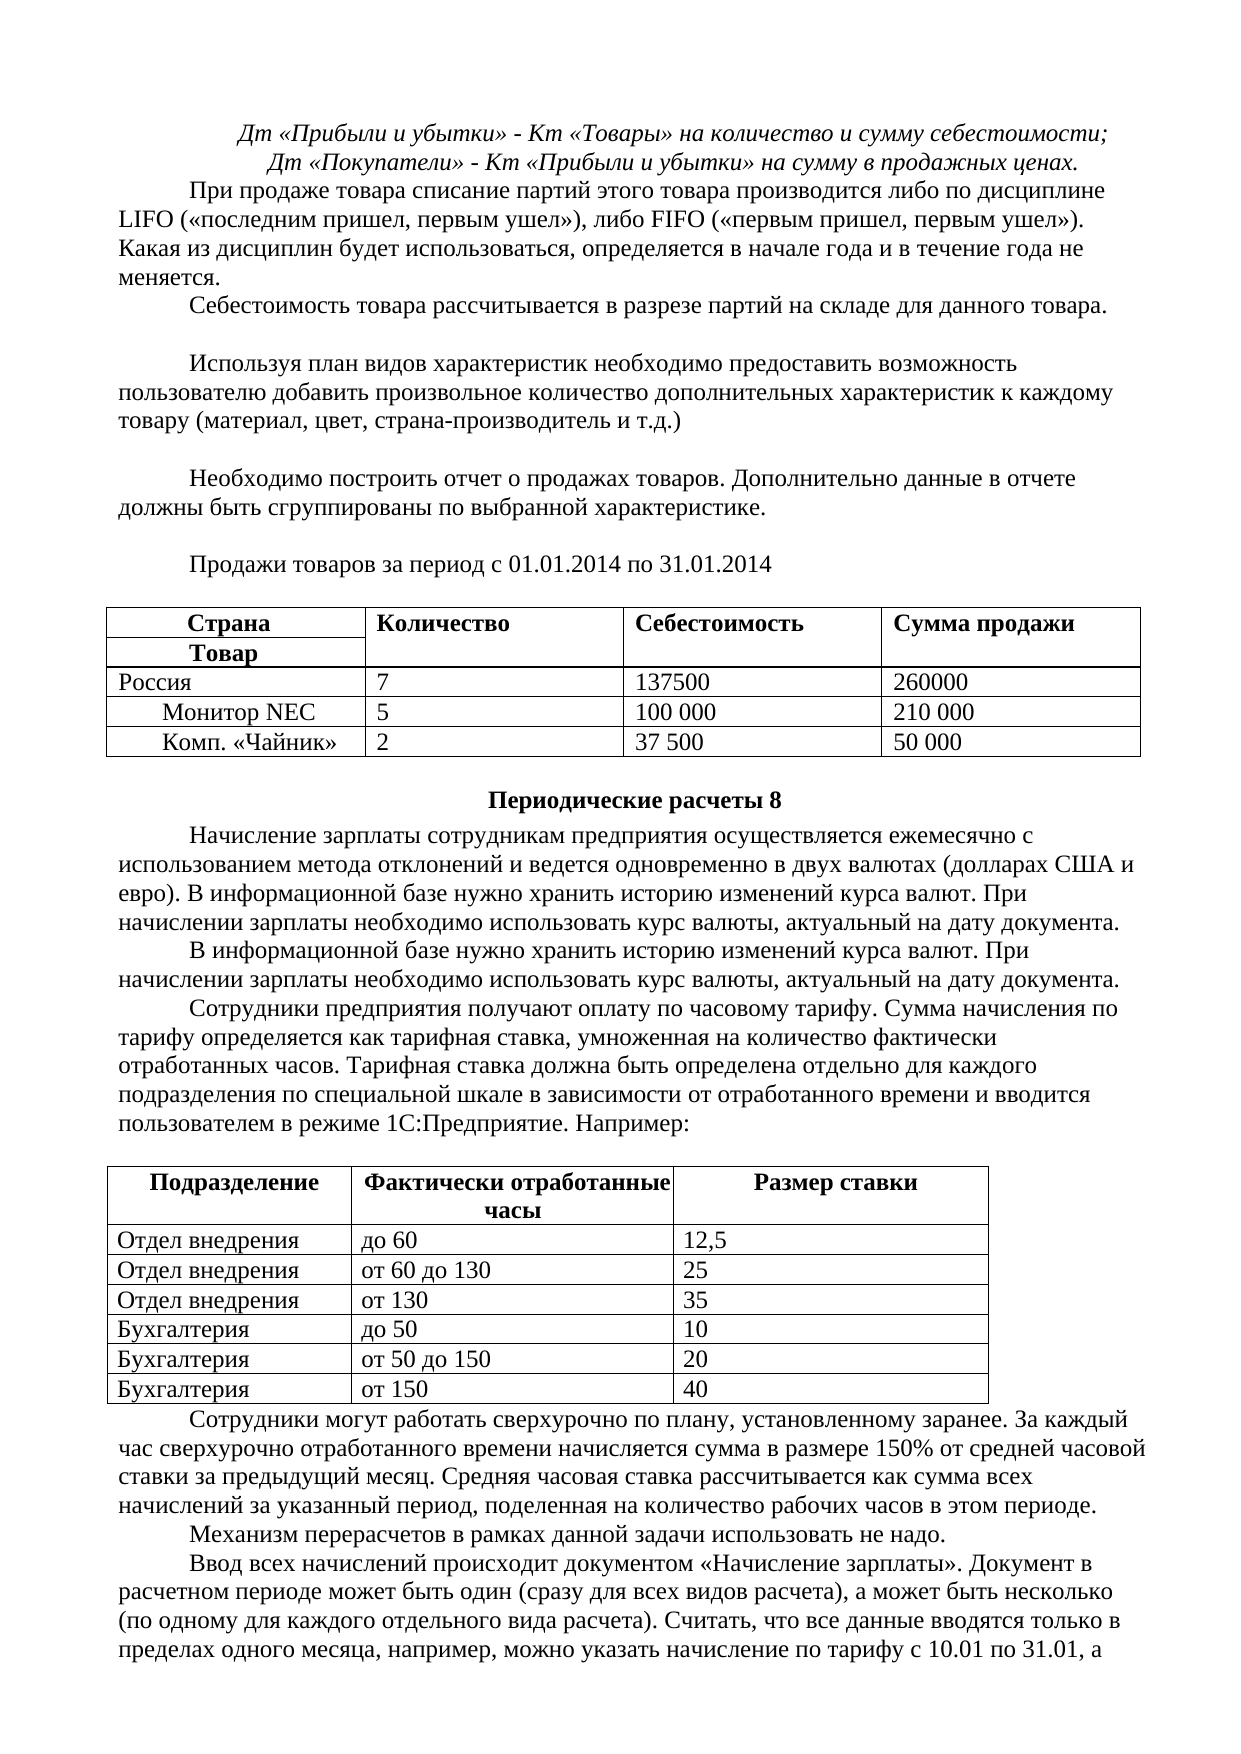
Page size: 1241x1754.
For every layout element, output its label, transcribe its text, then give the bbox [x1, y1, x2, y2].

table_cell Россия [107, 668, 365, 696]
table_header Сумма продажи [882, 608, 1140, 666]
text Продажи товаров за период с 01.01.2014 по 31.01.2014 [118, 549, 1152, 578]
table_header Подразделение [108, 1167, 351, 1224]
table_cell 100 000 [624, 697, 881, 726]
table_cell Бухгалтерия [108, 1315, 351, 1343]
table_cell 20 [674, 1344, 988, 1373]
table_cell Отдел внедрения [108, 1225, 351, 1254]
table_cell 25 [674, 1255, 988, 1284]
table_cell до 50 [352, 1315, 673, 1343]
table_cell от 150 [352, 1374, 673, 1403]
text В информационной базе нужно хранить историю изменений курса валют. При начислении зарплаты необходимо использовать курс валюты, актуальный на дату документа. [118, 936, 1152, 993]
subtitle Периодические расчеты 8 [118, 786, 1152, 814]
text При продаже товара списание партий этого товара производится либо по дисциплине LIFO («последним пришел, первым ушел»), либо FIFO («первым пришел, первым ушел»). Какая из дисциплин будет использоваться, определяется в начале года и в течение года не меняется. [118, 176, 1152, 291]
text Дт «Прибыли и убытки» - Кт «Товары» на количество и сумму себестоимости; [118, 118, 1152, 147]
table_cell Бухгалтерия [108, 1344, 351, 1373]
text Себестоимость товара рассчитывается в разрезе партий на складе для данного товара. [118, 291, 1152, 319]
table_header Страна [107, 608, 365, 637]
table_cell 50 000 [882, 727, 1140, 756]
table_cell 35 [674, 1285, 988, 1313]
table_cell 37 500 [624, 727, 881, 756]
text Сотрудники могут работать сверхурочно по плану, установленному заранее. За каждый час сверхурочно отработанного времени начисляется сумма в размере 150% от средней часовой ставки за предыдущий месяц. Средняя часовая ставка рассчитывается как сумма всех начислений за указанный период, поделенная на количество рабочих часов в этом периоде. [118, 1404, 1152, 1519]
table_cell 137500 [624, 668, 881, 696]
table_cell от 50 до 150 [352, 1344, 673, 1373]
text Сотрудники предприятия получают оплату по часовому тарифу. Сумма начисления по тарифу определяется как тарифная ставка, умноженная на количество фактически отработанных часов. Тарифная ставка должна быть определена отдельно для каждого подразделения по специальной шкале в зависимости от отработанного времени и вводится пользователем в режиме 1С:Предприятие. Например: [118, 993, 1152, 1137]
table_cell от 130 [352, 1285, 673, 1313]
table_cell Бухгалтерия [108, 1374, 351, 1403]
text Начисление зарплаты сотрудникам предприятия осуществляется ежемесячно с использованием метода отклонений и ведется одновременно в двух валютах (долларах США и евро). В информационной базе нужно хранить историю изменений курса валют. При начислении зарплаты необходимо использовать курс валюты, актуальный на дату документа. [118, 821, 1152, 936]
table_cell 5 [366, 697, 623, 726]
table_header Количество [366, 608, 623, 666]
table_cell 40 [674, 1374, 988, 1403]
table_cell Отдел внедрения [108, 1285, 351, 1313]
table_cell от 60 до 130 [352, 1255, 673, 1284]
table_cell Отдел внедрения [108, 1255, 351, 1284]
table_cell Комп. «Чайник» [107, 727, 365, 756]
table_cell 10 [674, 1315, 988, 1343]
table_cell Товар [107, 638, 365, 666]
table_cell до 60 [352, 1225, 673, 1254]
table_header Размер ставки [674, 1167, 988, 1224]
table_cell 12,5 [674, 1225, 988, 1254]
text Необходимо построить отчет о продажах товаров. Дополнительно данные в отчете должны быть сгруппированы по выбранной характеристике. [118, 463, 1152, 521]
table_cell 210 000 [882, 697, 1140, 726]
text Используя план видов характеристик необходимо предоставить возможность пользователю добавить произвольное количество дополнительных характеристик к каждому товару (материал, цвет, страна-производитель и т.д.) [118, 348, 1152, 434]
table_cell Монитор NEC [107, 697, 365, 726]
table_cell 260000 [882, 668, 1140, 696]
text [118, 1548, 1152, 1663]
table_cell 2 [366, 727, 623, 756]
text Дт «Покупатели» - Кт «Прибыли и убытки» на сумму в продажных ценах. [118, 147, 1152, 176]
text Механизм перерасчетов в рамках данной задачи использовать не надо. [118, 1519, 1152, 1548]
table_header Себестоимость [624, 608, 881, 666]
table_cell 7 [366, 668, 623, 696]
table_header Фактически отработанные часы [352, 1167, 673, 1224]
